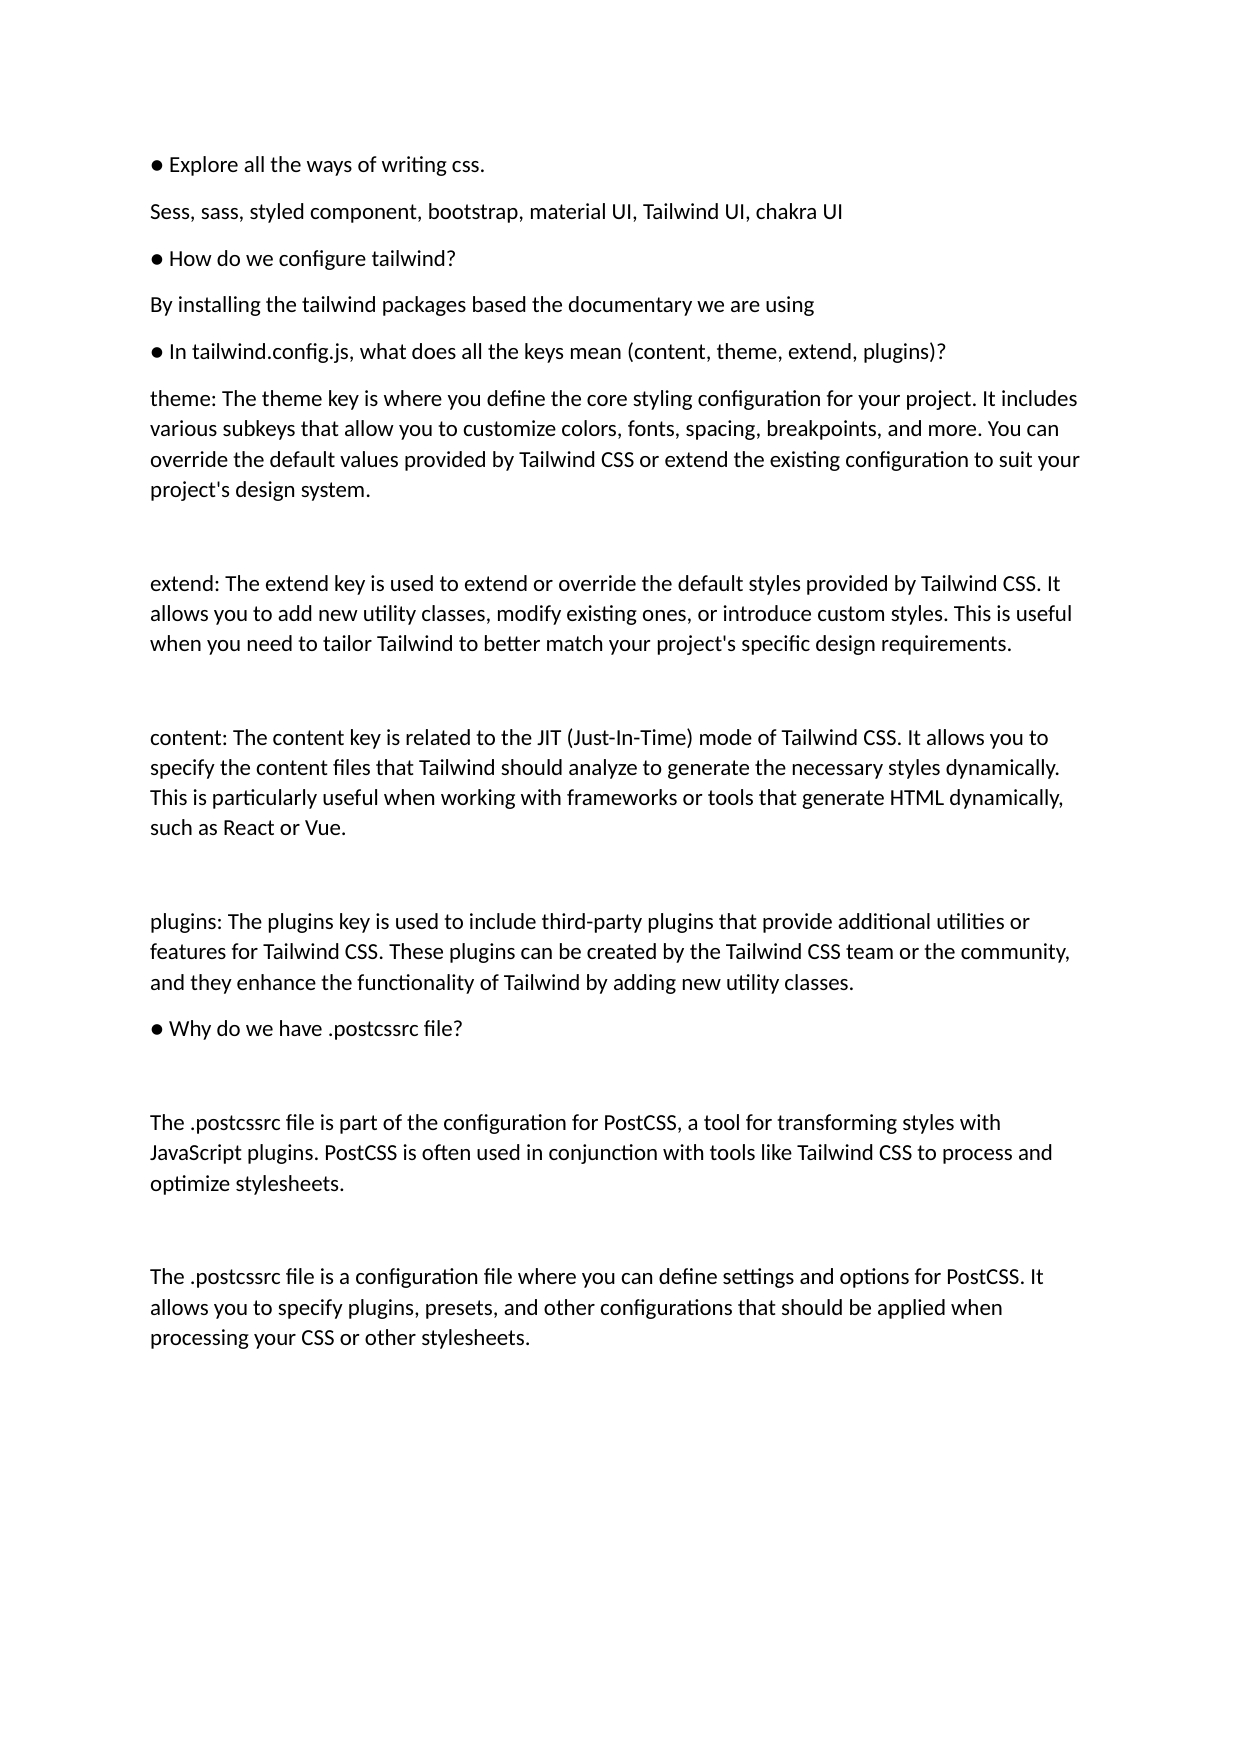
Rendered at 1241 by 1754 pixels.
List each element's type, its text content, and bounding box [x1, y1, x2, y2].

text content: The content key is related to the JIT (Just-In-Time) mode of Tailwind CSS. It allows you to specify the content files that Tailwind should analyze to generate the necessary styles dynamically. This is particularly useful when working with frameworks or tools that generate HTML dynamically, such as React or Vue. [150, 723, 1090, 842]
text By installing the tailwind packages based the documentary we are using [150, 291, 1090, 319]
text The .postcssrc file is a configuration file where you can define settings and options for PostCSS. It allows you to specify plugins, presets, and other configurations that should be applied when processing your CSS or other stylesheets. [150, 1262, 1090, 1351]
text theme: The theme key is where you define the core styling configuration for your project. It includes various subkeys that allow you to customize colors, fonts, spacing, breakpoints, and more. You can override the default values provided by Tailwind CSS or extend the existing configuration to suit your project's design system. [150, 384, 1090, 503]
text extend: The extend key is used to extend or override the default styles provided by Tailwind CSS. It allows you to add new utility classes, modify existing ones, or introduce custom styles. This is useful when you need to tailor Tailwind to better match your project's specific design requirements. [150, 569, 1090, 657]
text ● Explore all the ways of writing css. [150, 150, 1090, 178]
text Sess, sass, styled component, bootstrap, material UI, Tailwind UI, chakra UI [150, 197, 1090, 225]
text The .postcssrc file is part of the configuration for PostCSS, a tool for transforming styles with JavaScript plugins. PostCSS is often used in conjunction with tools like Tailwind CSS to process and optimize stylesheets. [150, 1108, 1090, 1197]
text plugins: The plugins key is used to include third-party plugins that provide additional utilities or features for Tailwind CSS. These plugins can be created by the Tailwind CSS team or the community, and they enhance the functionality of Tailwind by adding new utility classes. [150, 907, 1090, 996]
text ● Why do we have .postcssrc file? [150, 1014, 1090, 1043]
text ● In tailwind.config.js, what does all the keys mean (content, theme, extend, plugins)? [150, 337, 1090, 366]
text ● How do we configure tailwind? [150, 244, 1090, 272]
